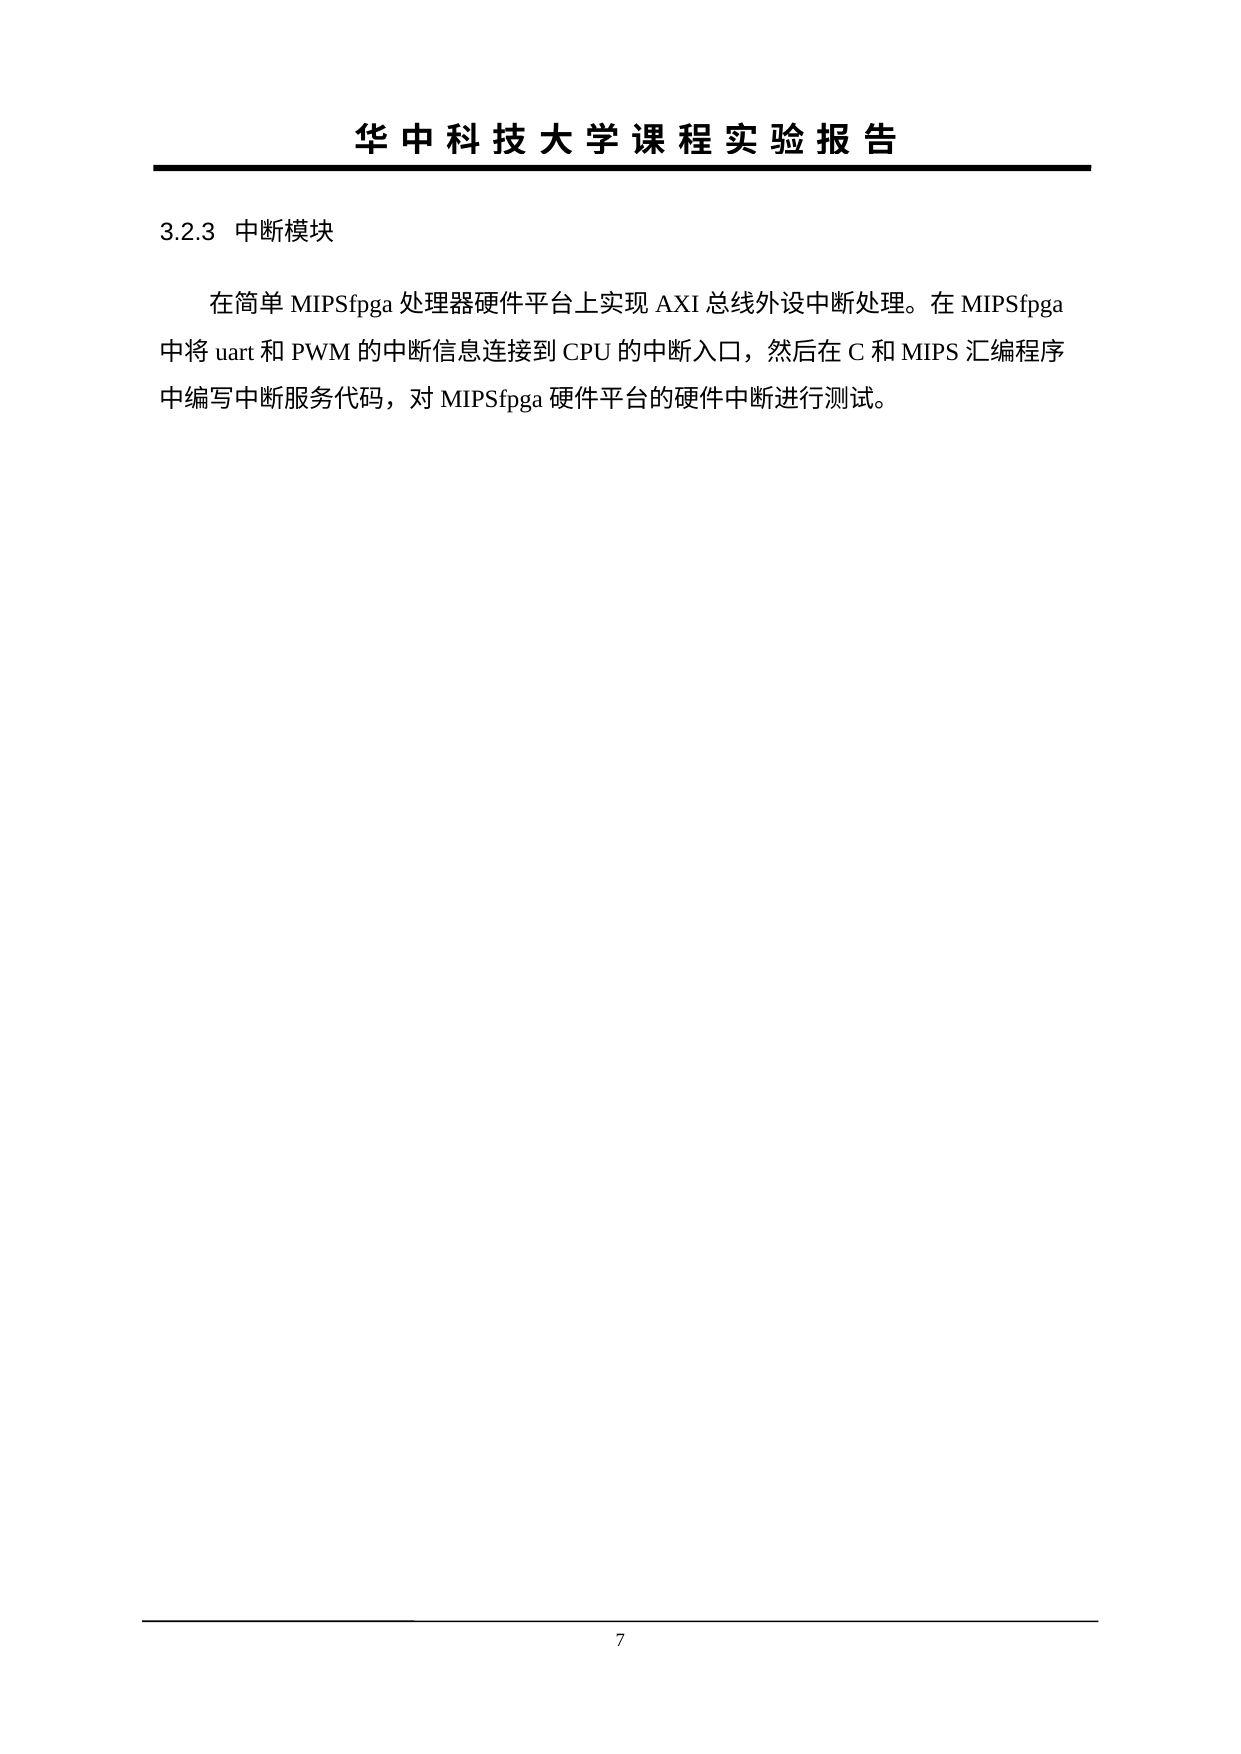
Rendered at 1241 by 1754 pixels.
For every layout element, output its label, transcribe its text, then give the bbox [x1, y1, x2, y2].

text 在简单 MIPSfpga 处理器硬件平台上实现 AXI 总线外设中断处理。在MIPSfpga 中将 uart 和 PWM 的中断信息连接到 CPU 的中断入口，然后在 C 和MIPS 汇编程序中编写中断服务代码，对 MIPSfpga 硬件平台的硬件中断进行测试。 [159, 277, 1081, 421]
subtitle 中断模块 [159, 206, 1081, 254]
